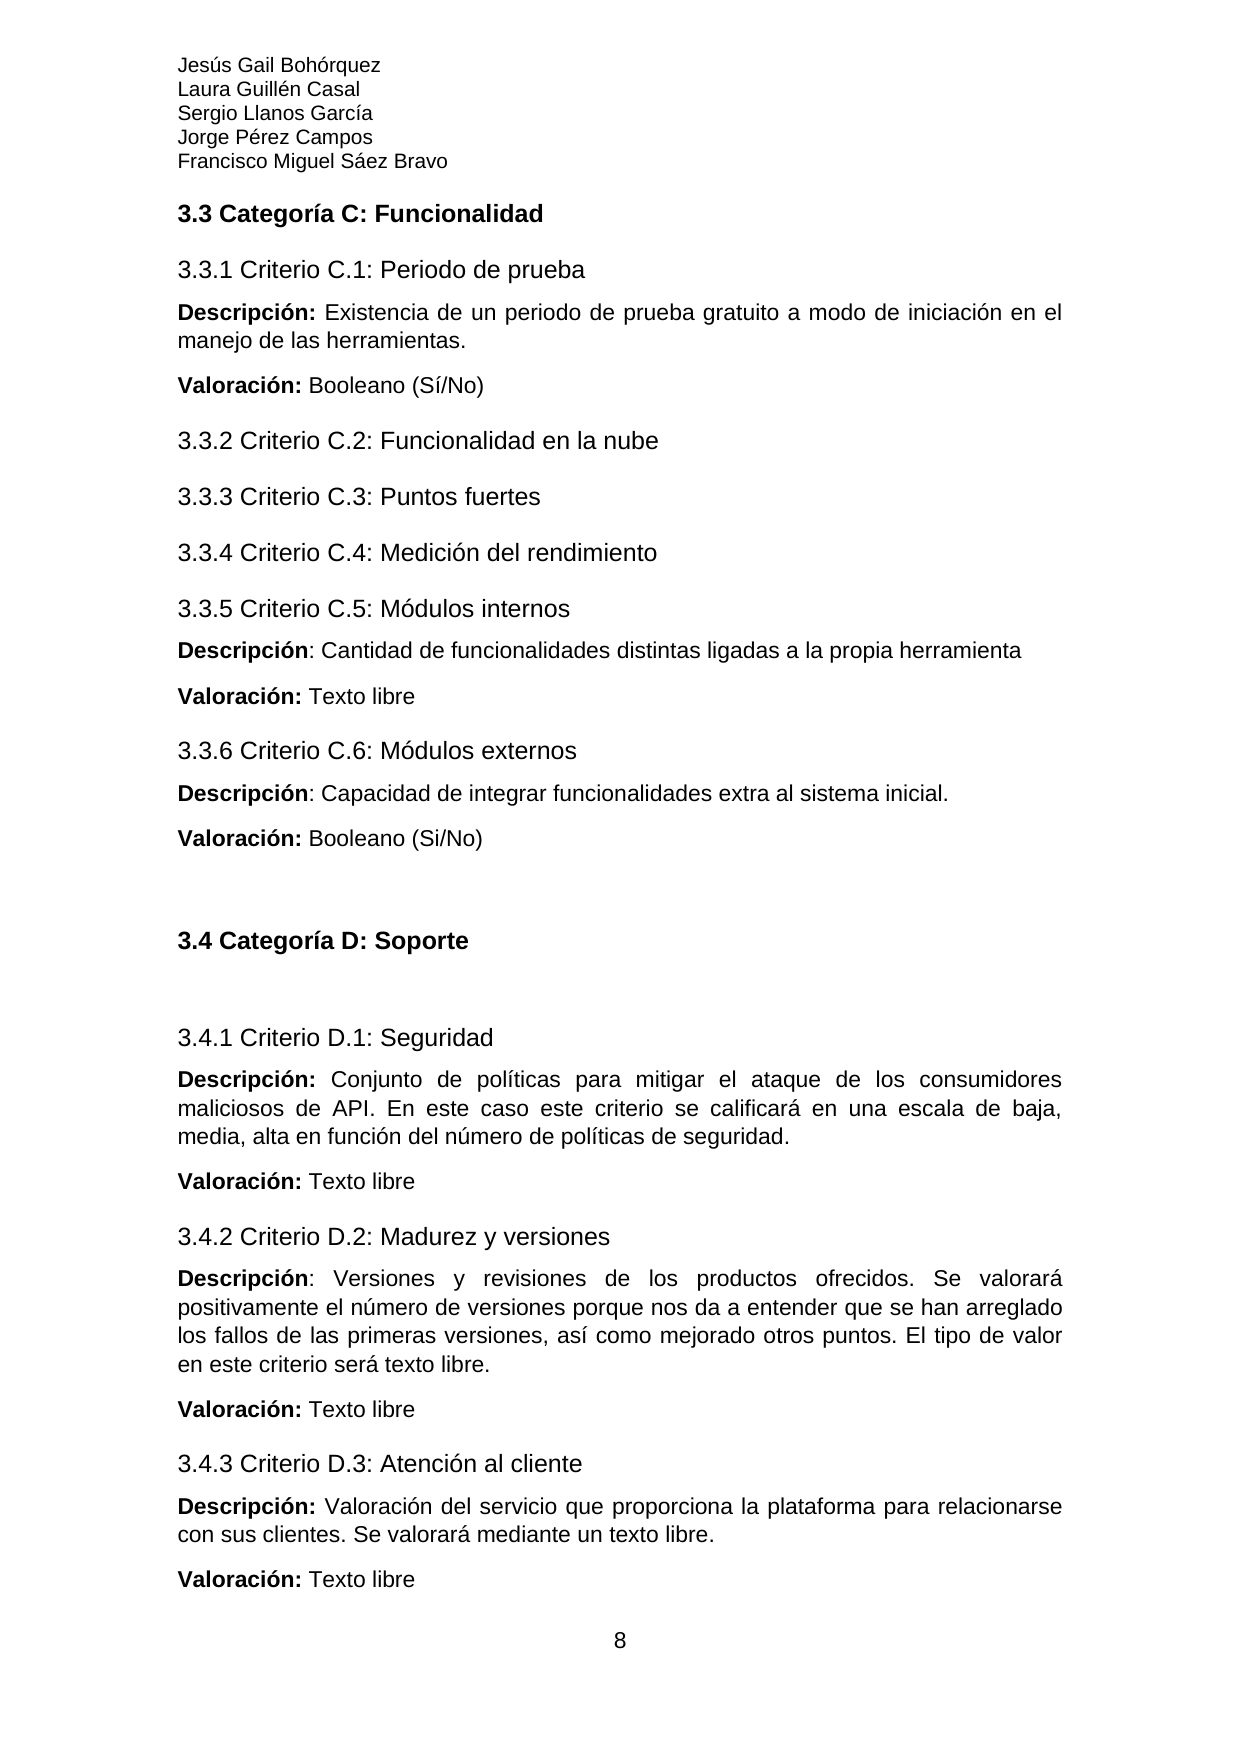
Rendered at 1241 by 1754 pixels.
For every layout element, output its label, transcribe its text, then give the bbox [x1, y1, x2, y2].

subtitle 3.4.3 Criterio D.3: Atención al cliente [177, 1449, 1063, 1478]
subtitle 3.4 Categoría D: Soporte [177, 926, 1063, 954]
text Descripción: Existencia de un periodo de prueba gratuito a modo de iniciación en el manejo de las herramientas. [177, 299, 1063, 354]
subtitle 3.3 Categoría C: Funcionalidad [177, 199, 1063, 228]
text Descripción: Capacidad de integrar funcionalidades extra al sistema inicial. [177, 779, 1063, 806]
subtitle 3.3.2 Criterio C.2: Funcionalidad en la nube [177, 426, 1063, 454]
text Valoración: Booleano (Si/No) [177, 825, 1063, 851]
subtitle 3.3.5 Criterio C.5: Módulos internos [177, 594, 1063, 623]
text Descripción: Valoración del servicio que proporciona la plataforma para relacionarse con sus clientes. Se valorará mediante un texto libre. [177, 1493, 1063, 1547]
text Valoración: Texto libre [177, 1168, 1063, 1195]
text Descripción: Conjunto de políticas para mitigar el ataque de los consumidores maliciosos de API. En este caso este criterio se calificará en una escala de baja, media, alta en función del número de políticas de seguridad. [177, 1066, 1063, 1149]
text Valoración: Texto libre [177, 683, 1063, 709]
text Valoración: Texto libre [177, 1396, 1063, 1422]
subtitle 3.3.4 Criterio C.4: Medición del rendimiento [177, 538, 1063, 567]
text Valoración: Texto libre [177, 1566, 1063, 1593]
subtitle 3.4.1 Criterio D.1: Seguridad [177, 1023, 1063, 1052]
subtitle 3.3.6 Criterio C.6: Módulos externos [177, 736, 1063, 765]
text Descripción: Cantidad de funcionalidades distintas ligadas a la propia herramienta [177, 637, 1063, 664]
text Descripción: Versiones y revisiones de los productos ofrecidos. Se valorará positivamente el número de versiones porque nos da a entender que se han arreglado los fallos de las primeras versiones, así como mejorado otros puntos. El tipo de valor en este criterio será texto libre. [177, 1265, 1063, 1377]
subtitle 3.3.1 Criterio C.1: Periodo de prueba [177, 255, 1063, 284]
subtitle 3.4.2 Criterio D.2: Madurez y versiones [177, 1222, 1063, 1251]
subtitle 3.3.3 Criterio C.3: Puntos fuertes [177, 482, 1063, 511]
text Valoración: Booleano (Sí/No) [177, 372, 1063, 399]
